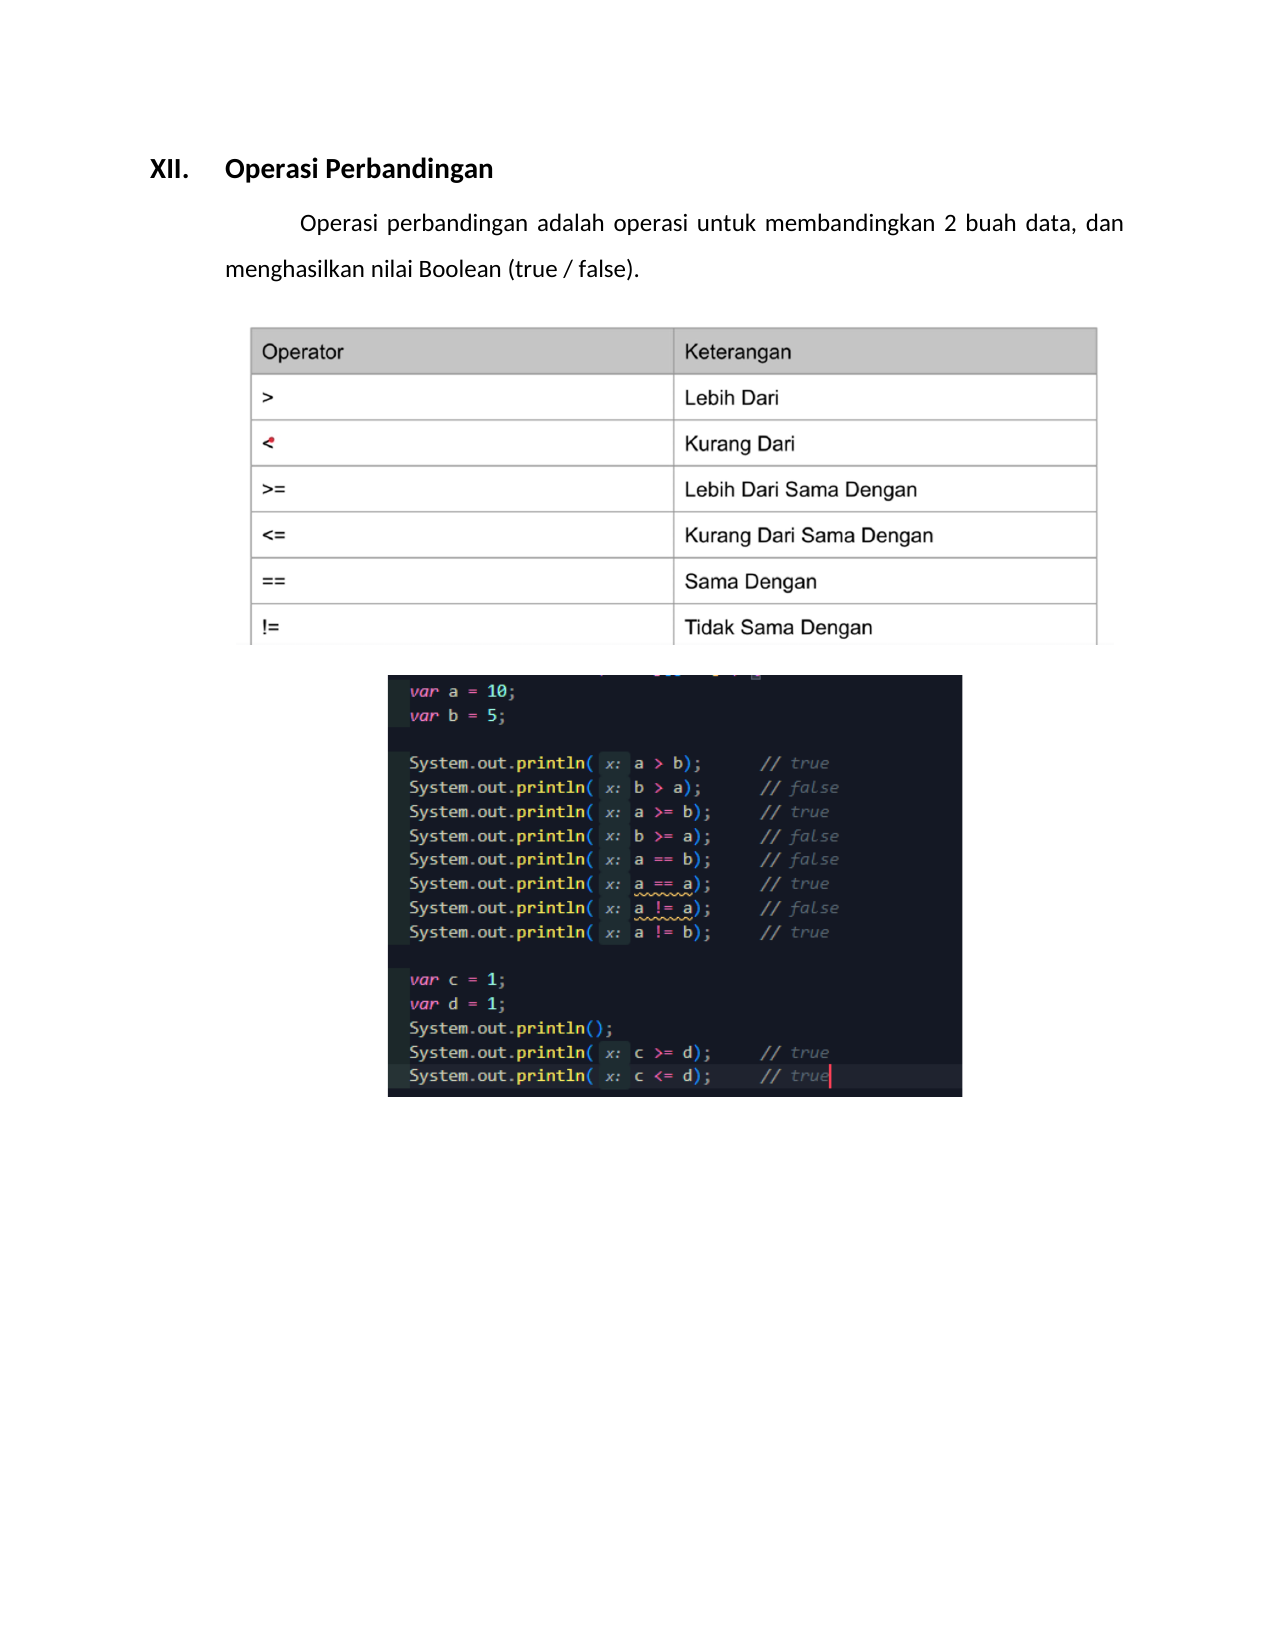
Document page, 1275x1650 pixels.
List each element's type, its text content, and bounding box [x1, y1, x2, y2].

subtitle Operasi Perbandingan [150, 150, 1125, 186]
picture [387, 675, 963, 1097]
text Operasi perbandingan adalah operasi untuk membandingkan 2 buah data, dan menghasilkan nilai Boolean (true / false). [225, 208, 1125, 284]
picture [236, 315, 1114, 645]
